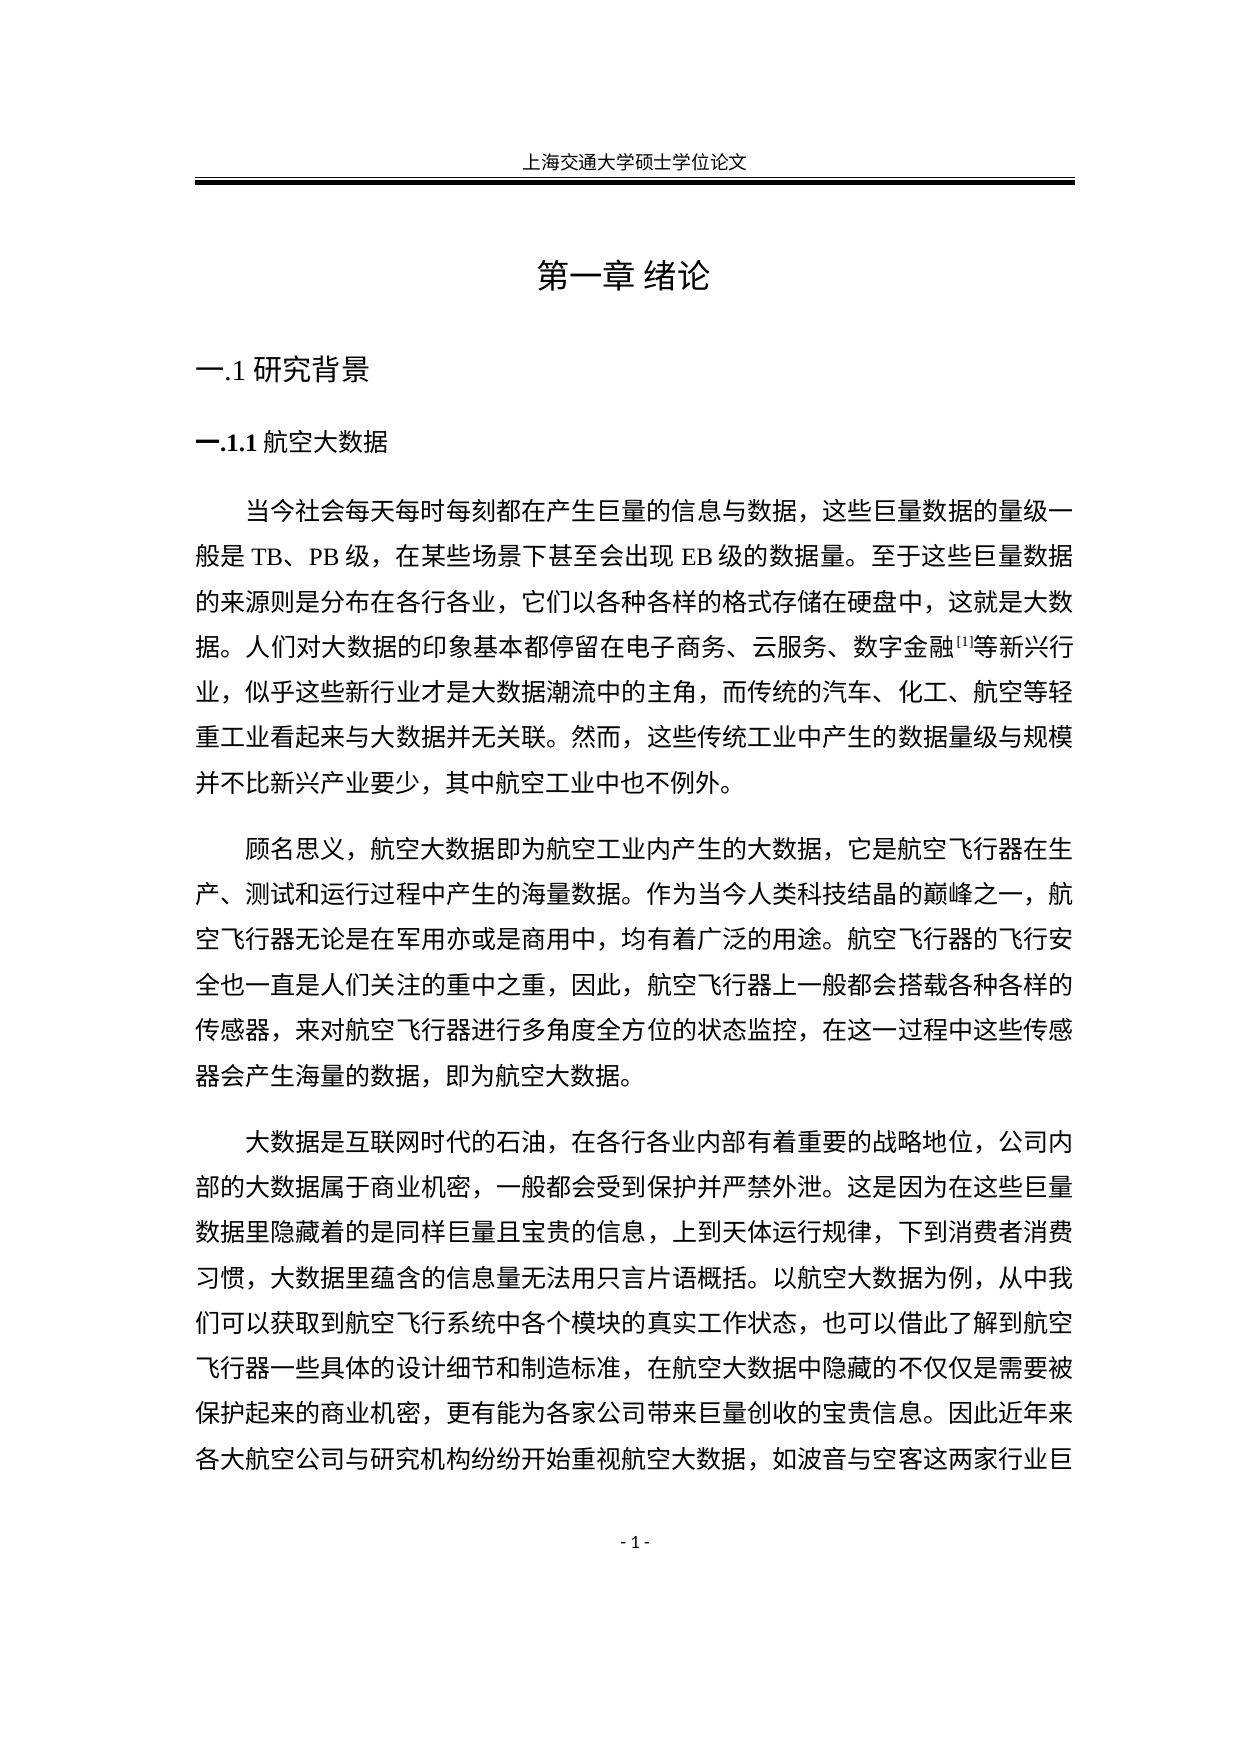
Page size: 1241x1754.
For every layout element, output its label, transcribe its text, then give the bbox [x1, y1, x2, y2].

text 顾名思义，航空大数据即为航空工业内产生的大数据，它是航空飞行器在生产、测试和运行过程中产生的海量数据。作为当今人类科技结晶的巅峰之一，航空飞行器无论是在军用亦或是商用中，均有着广泛的用途。航空飞行器的飞行安全也一直是人们关注的重中之重，因此，航空飞行器上一般都会搭载各种各样的传感器，来对航空飞行器进行多角度全方位的状态监控，在这一过程中这些传感器会产生海量的数据，即为航空大数据。 [195, 829, 1075, 1092]
subtitle 绪论 [225, 250, 1075, 298]
text 当今社会每天每时每刻都在产生巨量的信息与数据，这些巨量数据的量级一般是TB、PB级，在某些场景下甚至会出现EB级的数据量。至于这些巨量数据的来源则是分布在各行各业，它们以各种各样的格式存储在硬盘中，这就是大数据。人们对大数据的印象基本都停留在电子商务、云服务、数字金融[1]等新兴行业，似乎这些新行业才是大数据潮流中的主角，而传统的汽车、化工、航空等轻重工业看起来与大数据并无关联。然而，这些传统工业中产生的数据量级与规模并不比新兴产业要少，其中航空工业中也不例外。 [195, 491, 1075, 799]
subtitle 航空大数据 [195, 423, 1075, 459]
subtitle 研究背景 [195, 347, 1075, 389]
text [195, 1122, 1075, 1476]
